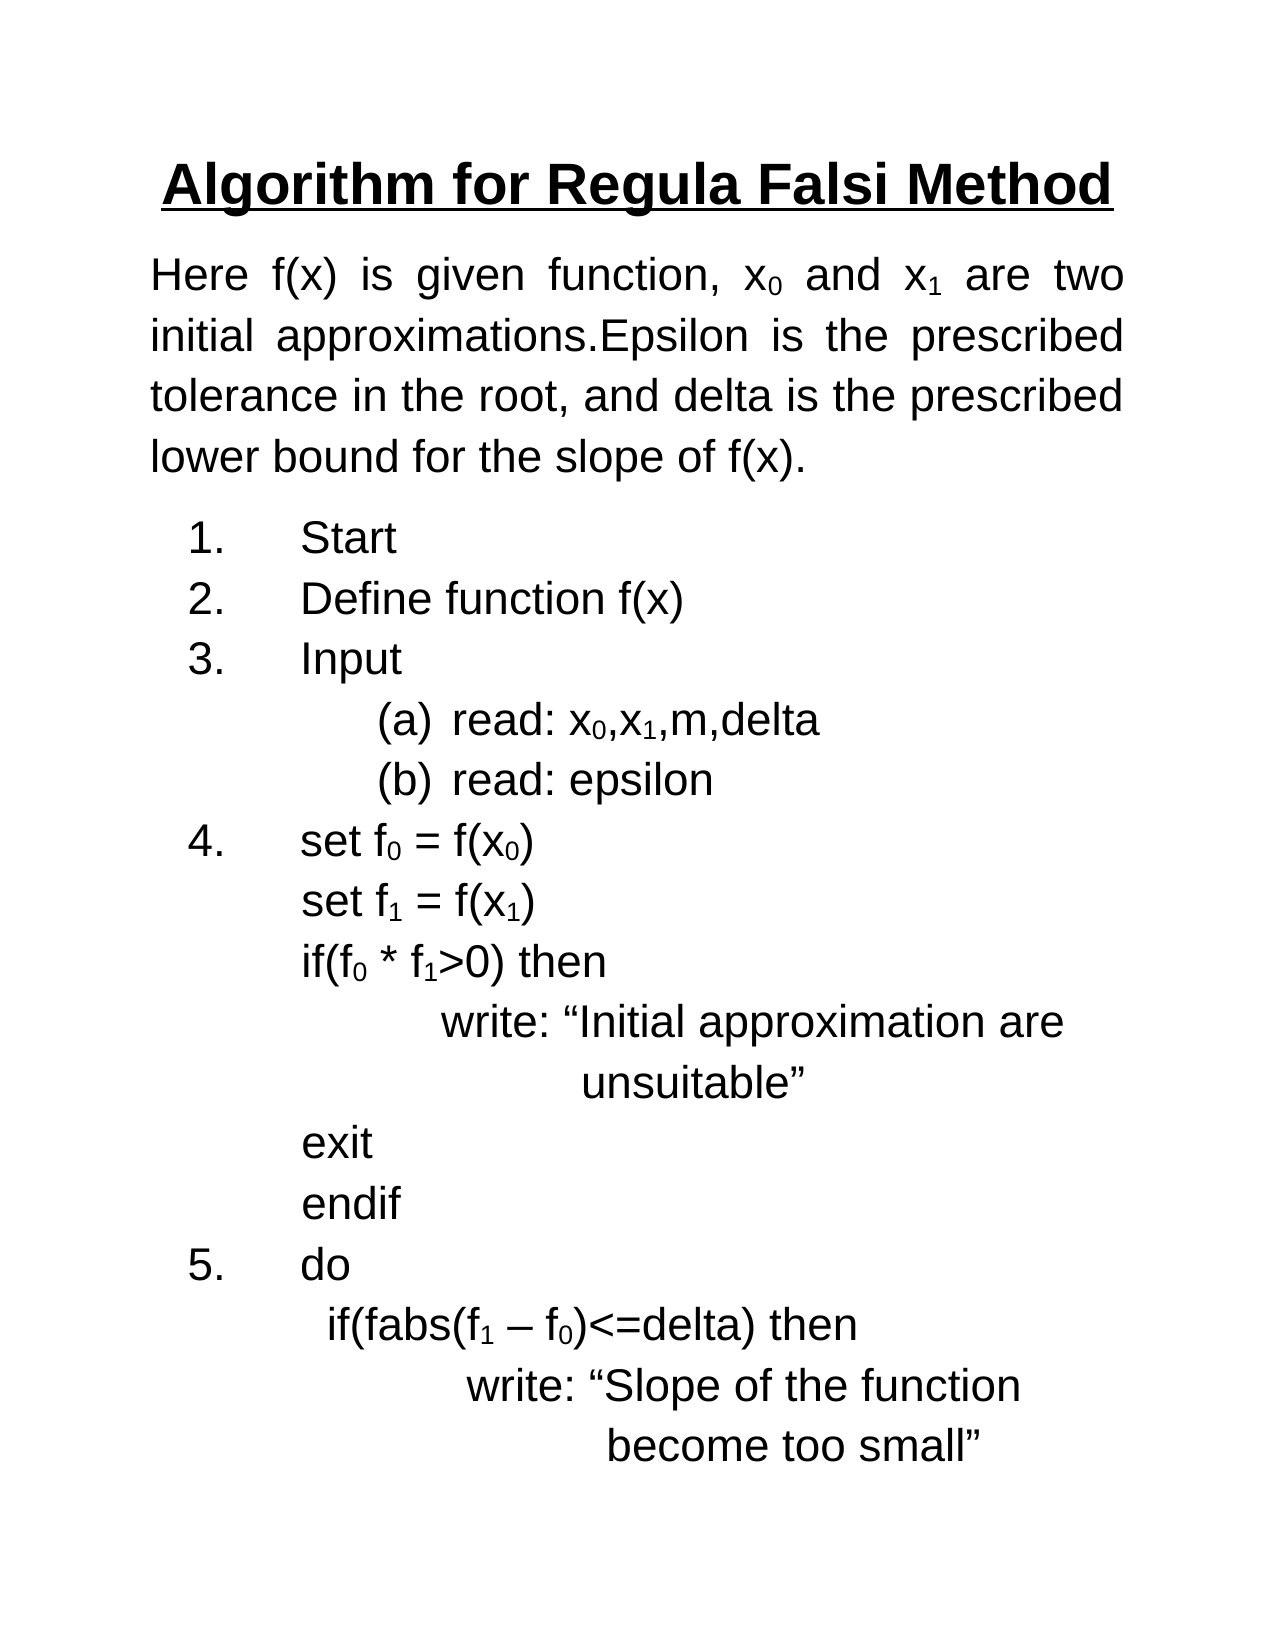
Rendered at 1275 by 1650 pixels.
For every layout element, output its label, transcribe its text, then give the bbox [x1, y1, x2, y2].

list exit [225, 1116, 1125, 1169]
list Define function f(x) [187, 571, 1125, 624]
list set f0 = f(x0) [187, 813, 1125, 866]
list unsuitable” [225, 1056, 1125, 1108]
text Algorithm for Regula Falsi Method [150, 150, 1125, 217]
list do [187, 1237, 1125, 1290]
list Input [187, 632, 1125, 684]
list read: x0,x1,m,delta [377, 692, 1125, 745]
list if(f0 * f1>0) then [225, 934, 1125, 987]
list write: “Initial approximation are [225, 995, 1125, 1048]
list Start [187, 511, 1125, 563]
list set f1 = f(x1) [225, 874, 1125, 927]
list become too small” [225, 1419, 1125, 1471]
text Here f(x) is given function, x0 and x1 are two initial approximations.Epsilon is the prescribed tolerance in the root, and delta is the prescribed lower bound for the slope of f(x). [150, 248, 1125, 482]
list if(fabs(f1 – f0)<=delta) then [225, 1298, 1125, 1350]
list endif [225, 1177, 1125, 1229]
list read: epsilon [377, 753, 1125, 806]
list write: “Slope of the function [225, 1358, 1125, 1411]
